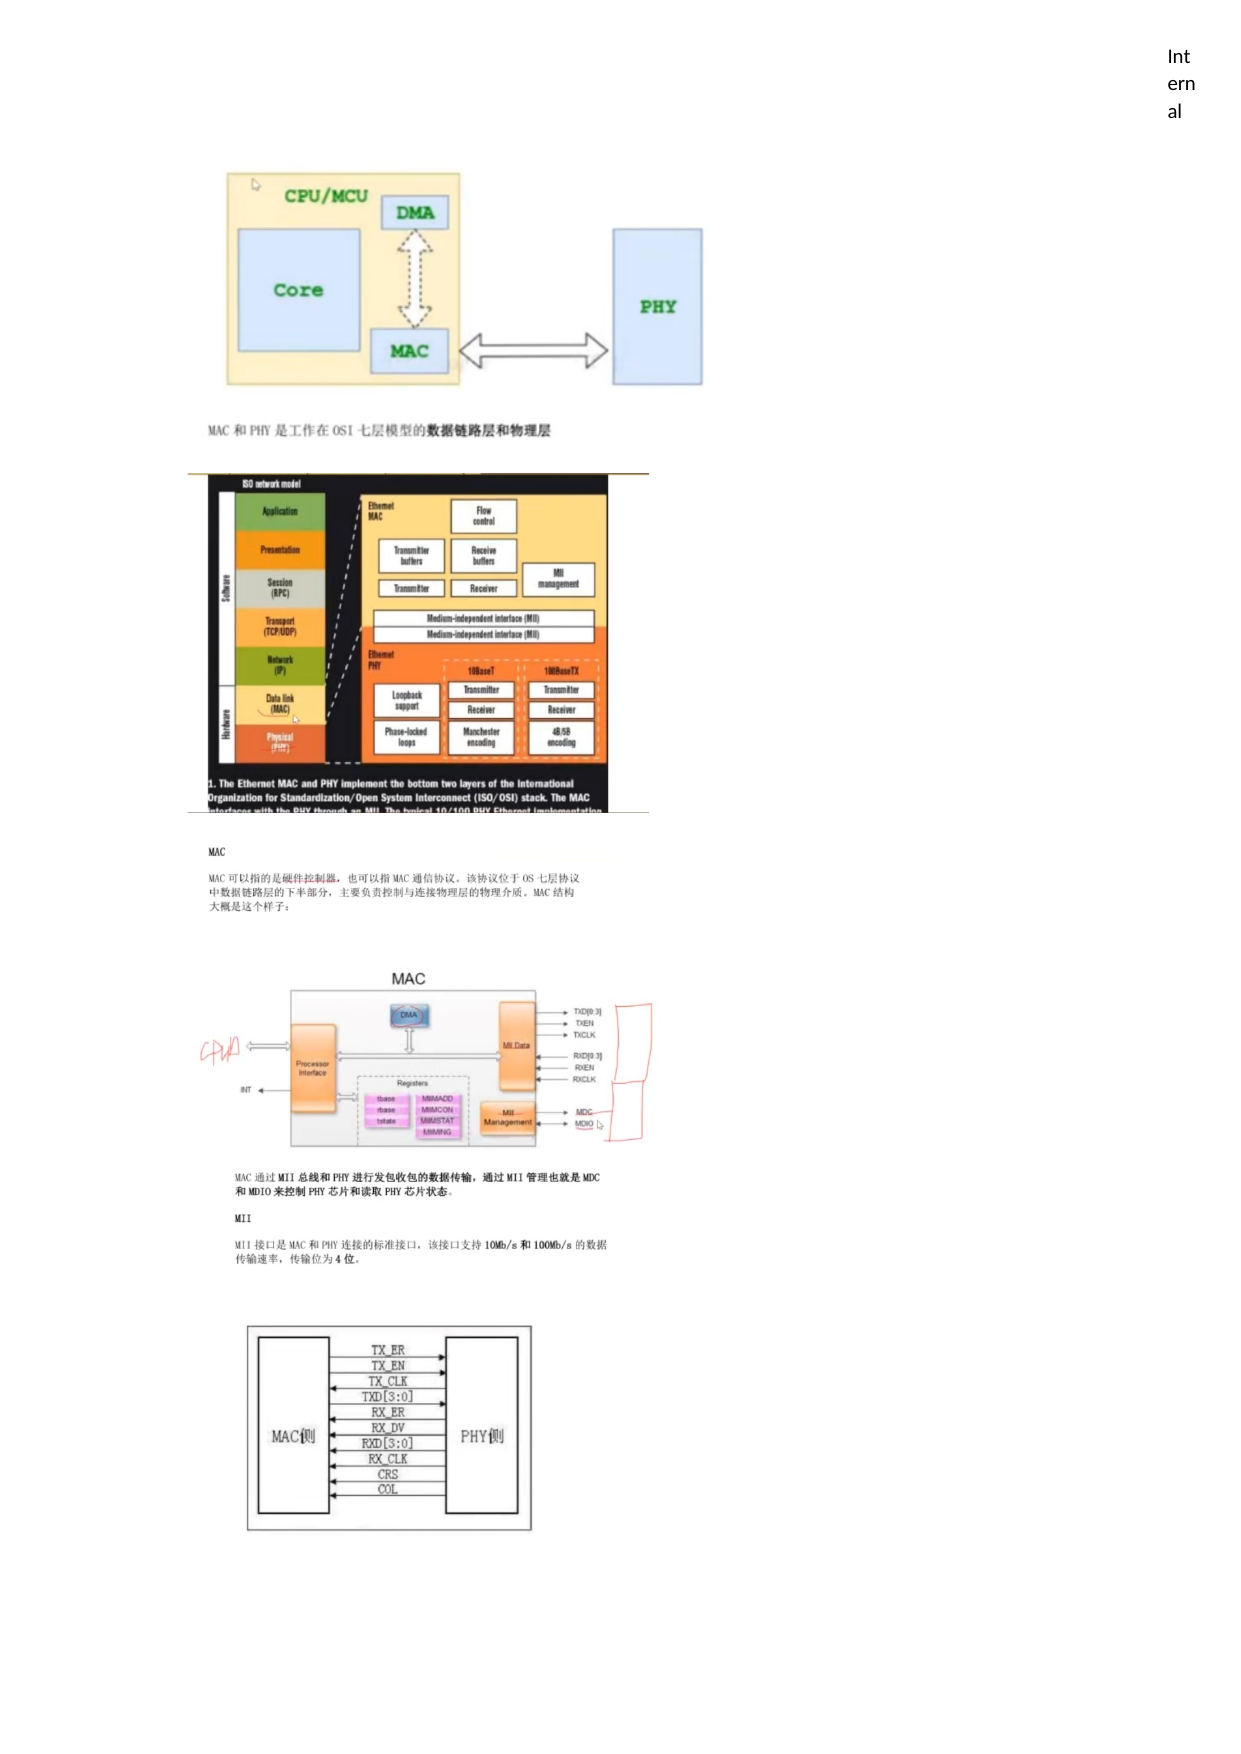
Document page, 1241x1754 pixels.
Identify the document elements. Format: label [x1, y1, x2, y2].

picture [187, 473, 650, 813]
picture [187, 1307, 662, 1538]
picture [187, 162, 732, 453]
picture [187, 962, 678, 1275]
picture [187, 838, 622, 912]
